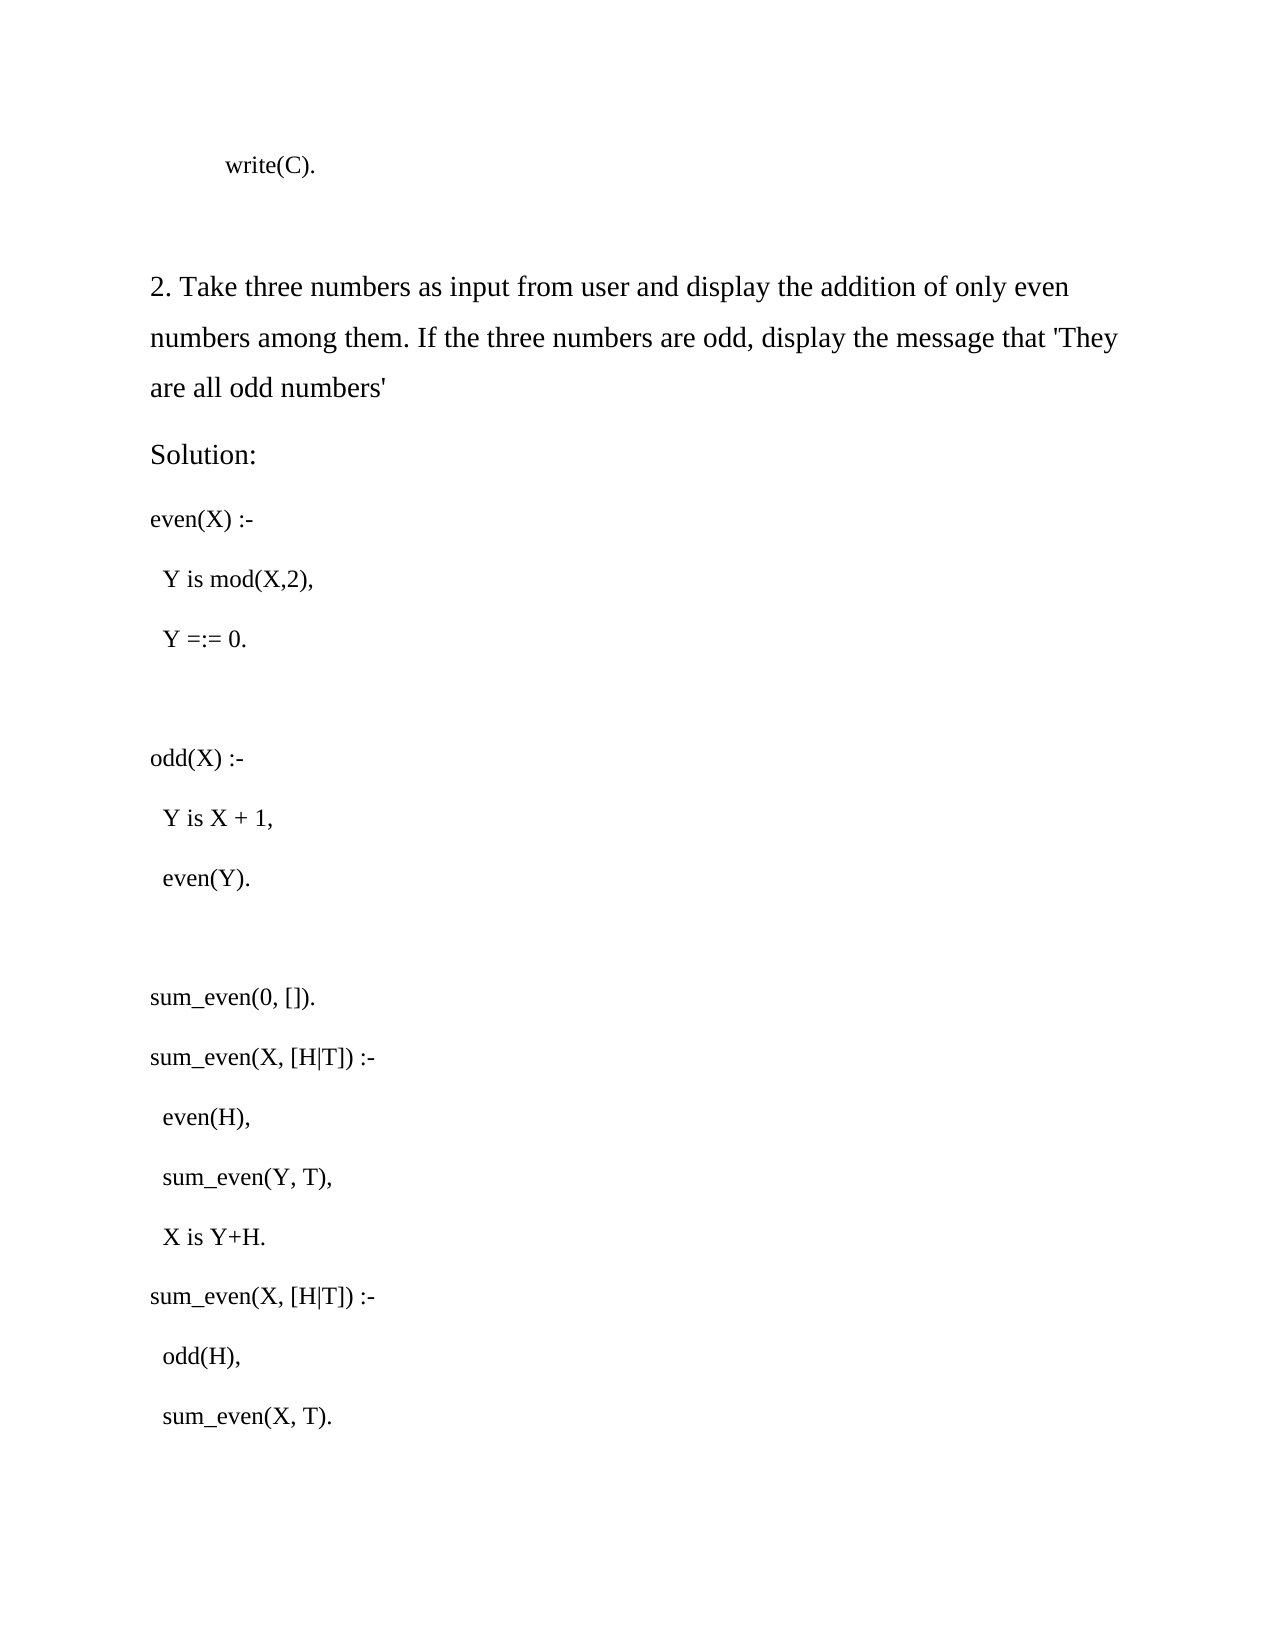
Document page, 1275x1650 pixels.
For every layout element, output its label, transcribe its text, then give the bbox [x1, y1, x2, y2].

text sum_even(0, []). [150, 982, 1125, 1011]
text sum_even(X, T). [150, 1401, 1125, 1430]
text X is Y+H. [150, 1222, 1125, 1250]
text odd(X) :- [150, 743, 1125, 772]
text Y is mod(X,2), [150, 564, 1125, 593]
text even(X) :- [150, 504, 1125, 533]
text Y =:= 0. [150, 624, 1125, 652]
text 2. Take three numbers as input from user and display the addition of only even numbers among them. If the three numbers are odd, display the message that 'They are all odd numbers' [150, 269, 1125, 404]
text Solution: [150, 437, 1125, 471]
text sum_even(Y, T), [150, 1162, 1125, 1191]
text odd(H), [150, 1341, 1125, 1370]
text sum_even(X, [H|T]) :- [150, 1281, 1125, 1310]
text even(H), [150, 1102, 1125, 1131]
text sum_even(X, [H|T]) :- [150, 1042, 1125, 1071]
text Y is X + 1, [150, 803, 1125, 832]
text write(C). [150, 150, 1125, 179]
text even(Y). [150, 863, 1125, 892]
